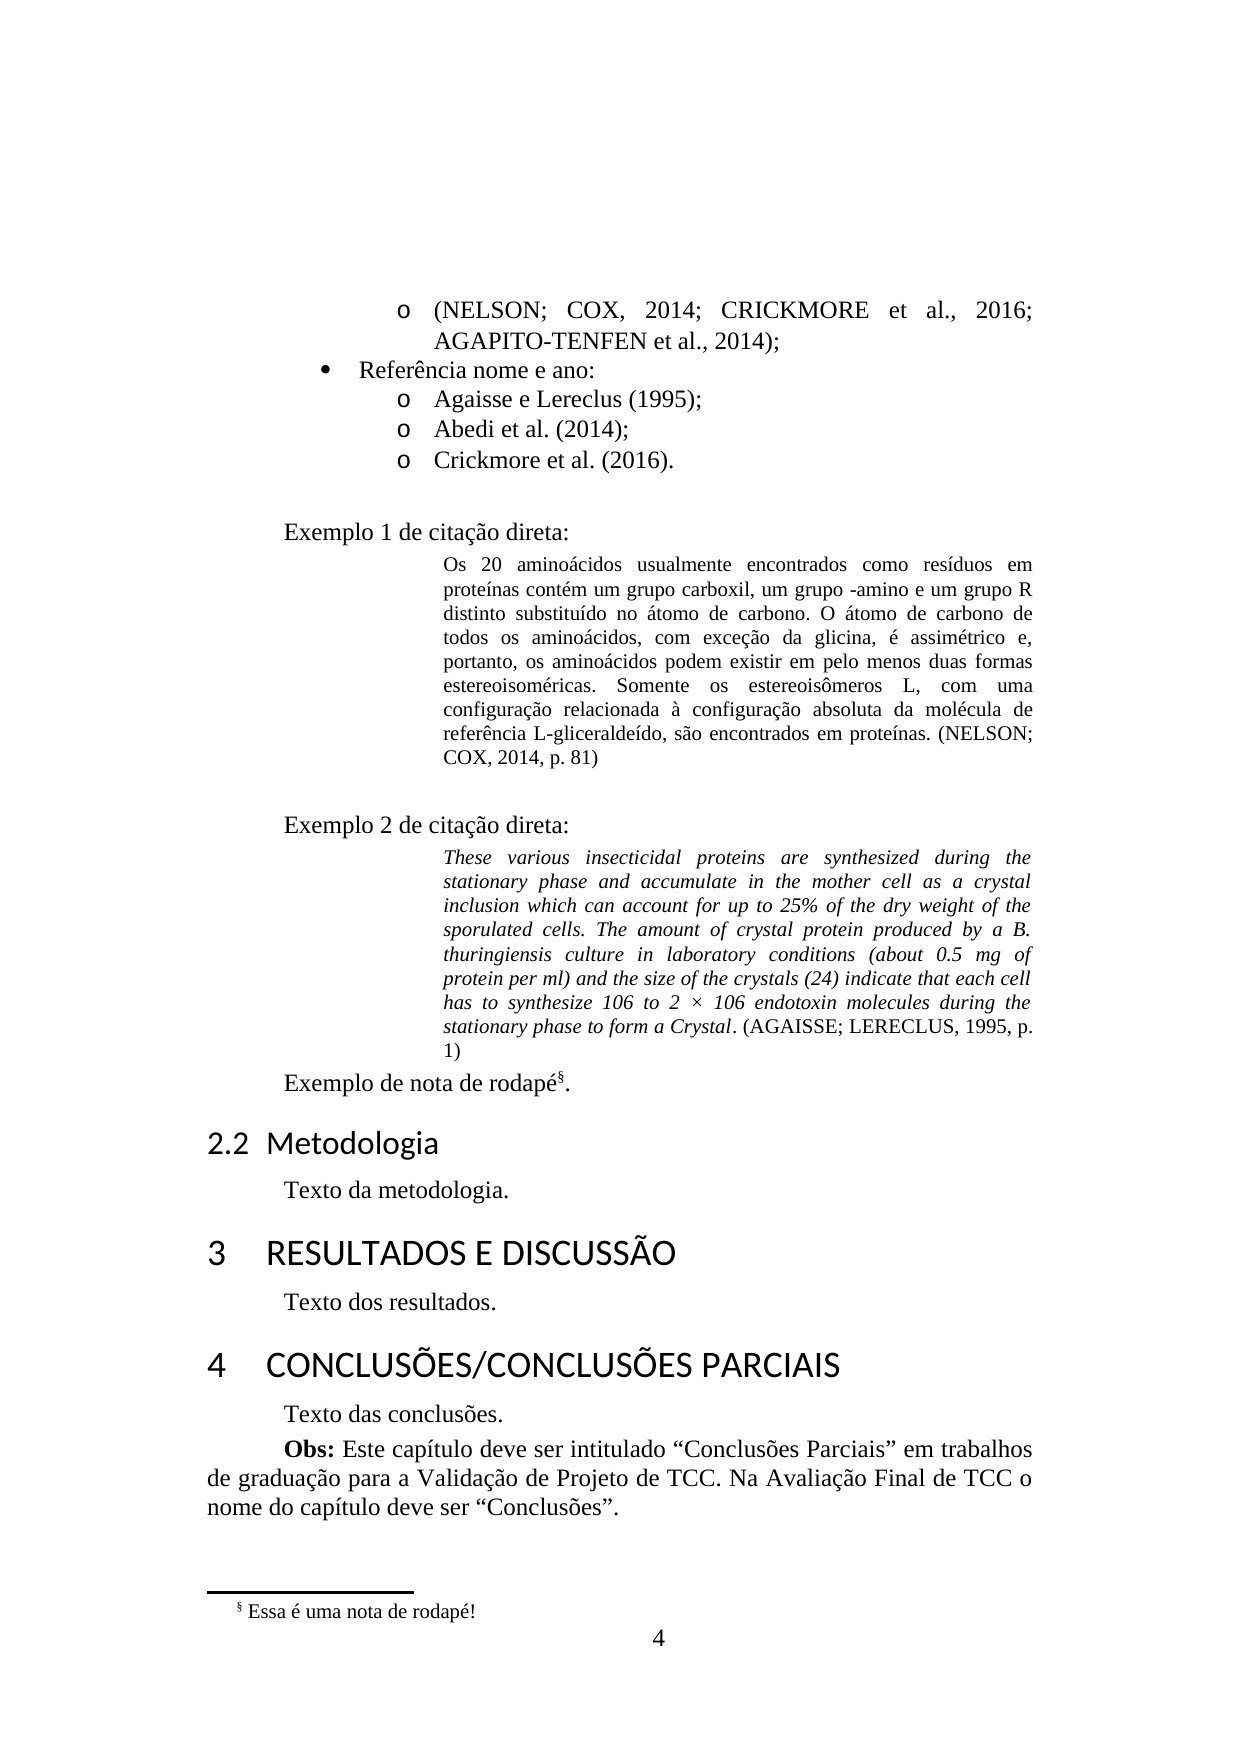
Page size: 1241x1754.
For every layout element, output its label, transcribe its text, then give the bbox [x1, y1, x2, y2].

text Exemplo 1 de citação direta: [207, 517, 1033, 546]
text Texto dos resultados. [207, 1287, 1033, 1316]
list Referência nome e ano: [321, 355, 1033, 384]
text Os 20 aminoácidos usualmente encontrados como resíduos em proteínas contém um grupo carboxil, um grupo -amino e um grupo R distinto substituído no átomo de carbono. O átomo de carbono de todos os aminoácidos, com exceção da glicina, é assimétrico e, portanto, os aminoácidos podem existir em pelo menos duas formas estereoisoméricas. Somente os estereoisômeros L, com uma configuração relacionada à configuração absoluta da molécula de referência L-gliceraldeído, são encontrados em proteínas. (NELSON; COX, 2014, p. 81) [443, 552, 1033, 769]
subtitle Resultados e Discussão [207, 1229, 1033, 1274]
list Crickmore et al. (2016). [396, 445, 1033, 476]
text These various insecticidal proteins are synthesized during the stationary phase and accumulate in the mother cell as a crystal inclusion which can account for up to 25% of the dry weight of the sporulated cells. The amount of crystal protein produced by a B. thuringiensis culture in laboratory conditions (about 0.5 mg of protein per ml) and the size of the crystals (24) indicate that each cell has to synthesize 106 to 2 × 106 endotoxin molecules during the stationary phase to form a Crystal. (AGAISSE; LERECLUS, 1995, p. 1) [443, 845, 1033, 1062]
subtitle Conclusões/Conclusões Parciais [207, 1341, 1033, 1387]
list (NELSON; COX, 2014; CRICKMORE et al., 2016; AGAPITO-TENFEN et al., 2014); [396, 295, 1033, 355]
subtitle Metodologia [207, 1122, 1033, 1162]
list Abedi et al. (2014); [396, 414, 1033, 445]
text Exemplo 2 de citação direta: [207, 810, 1033, 839]
text Texto da metodologia. [207, 1175, 1033, 1204]
text Texto das conclusões. [207, 1399, 1033, 1428]
text Exemplo de nota de rodapé. [207, 1068, 1033, 1097]
list Agaisse e Lereclus (1995); [396, 384, 1033, 414]
